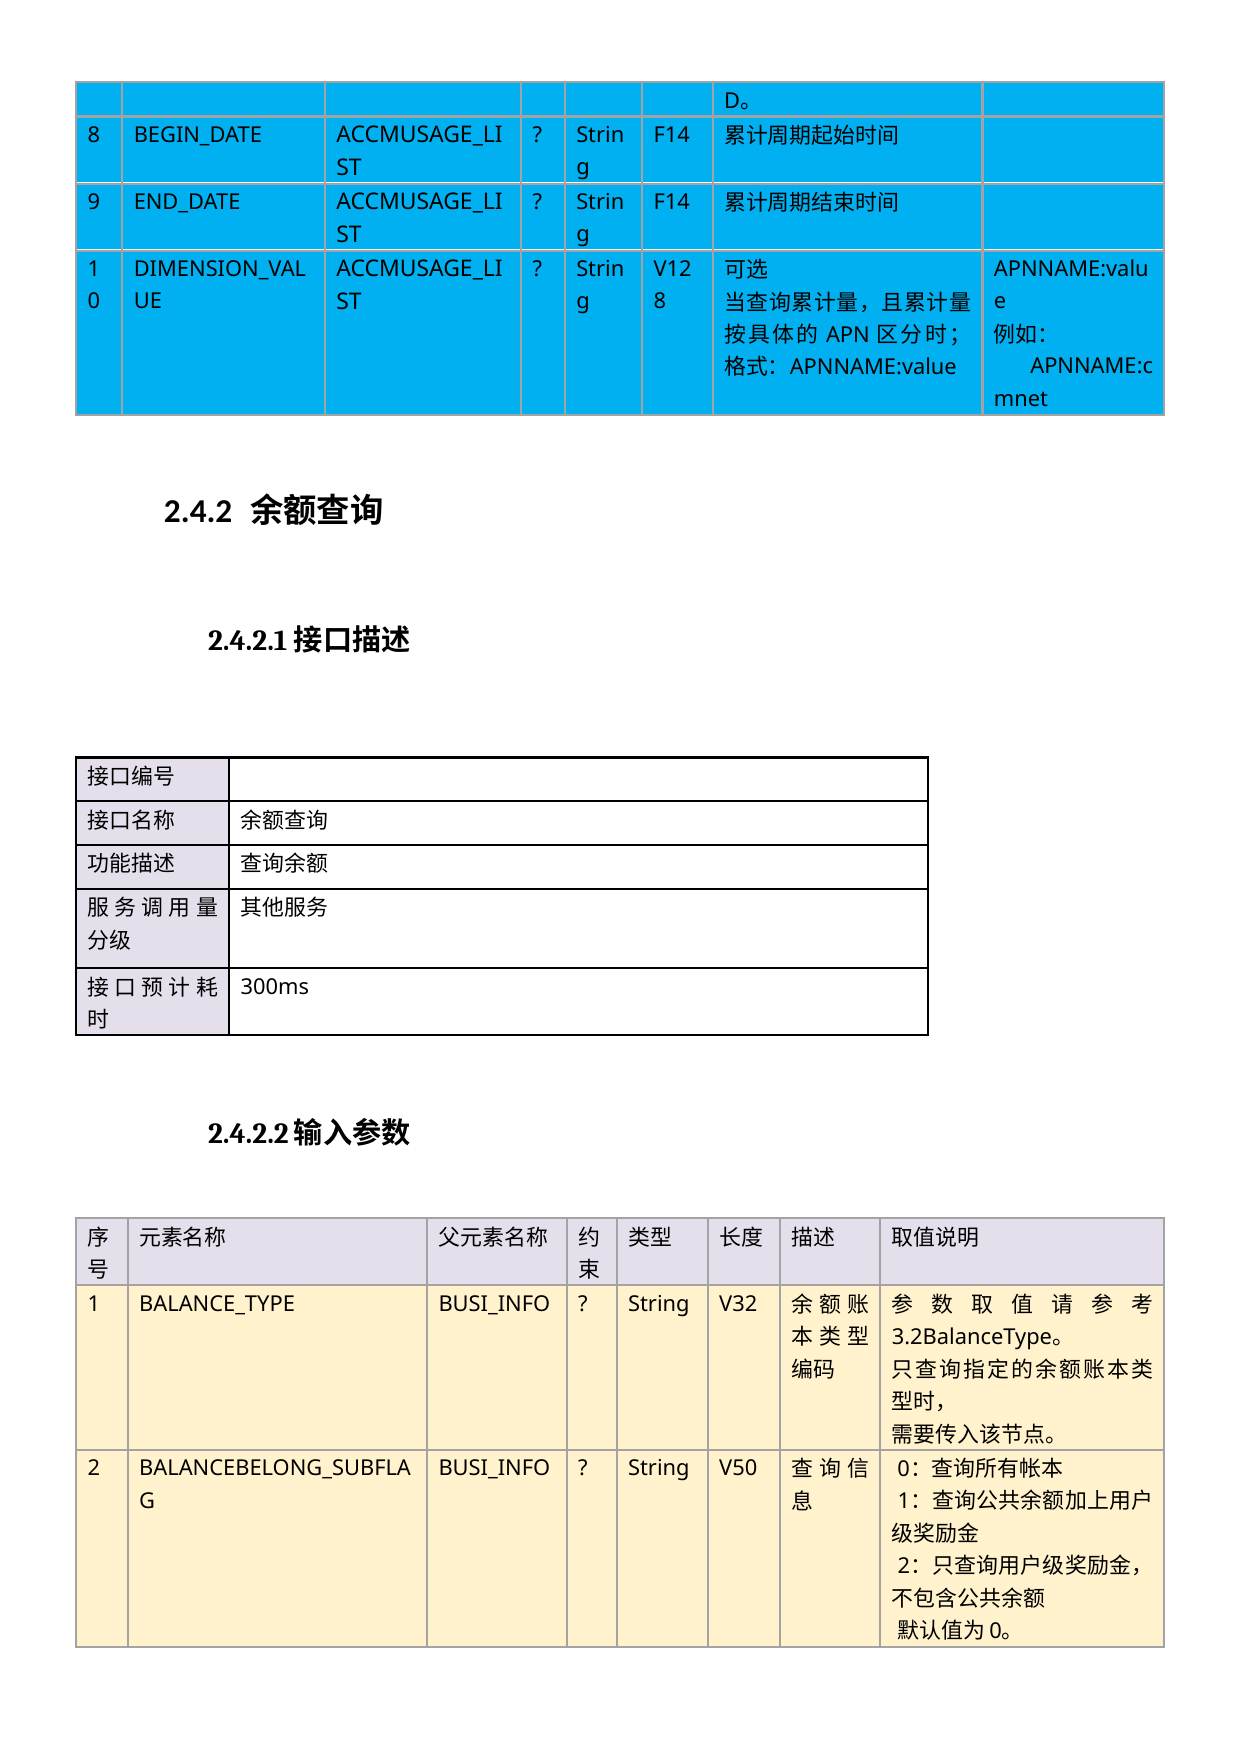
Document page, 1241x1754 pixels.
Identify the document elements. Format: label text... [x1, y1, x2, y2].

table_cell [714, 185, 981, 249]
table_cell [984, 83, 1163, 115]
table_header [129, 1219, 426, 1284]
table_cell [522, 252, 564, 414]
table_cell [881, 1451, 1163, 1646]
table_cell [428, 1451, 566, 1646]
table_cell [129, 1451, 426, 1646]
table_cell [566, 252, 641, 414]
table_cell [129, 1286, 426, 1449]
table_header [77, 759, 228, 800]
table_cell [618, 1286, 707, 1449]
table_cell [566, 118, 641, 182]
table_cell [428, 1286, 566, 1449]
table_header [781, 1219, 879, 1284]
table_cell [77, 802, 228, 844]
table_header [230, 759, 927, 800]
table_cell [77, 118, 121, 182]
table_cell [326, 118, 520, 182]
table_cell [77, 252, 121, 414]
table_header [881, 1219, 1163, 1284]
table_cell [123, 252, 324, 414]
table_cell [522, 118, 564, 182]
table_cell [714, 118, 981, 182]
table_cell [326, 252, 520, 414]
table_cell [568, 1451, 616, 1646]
subtitle 余额查询 [164, 476, 1165, 541]
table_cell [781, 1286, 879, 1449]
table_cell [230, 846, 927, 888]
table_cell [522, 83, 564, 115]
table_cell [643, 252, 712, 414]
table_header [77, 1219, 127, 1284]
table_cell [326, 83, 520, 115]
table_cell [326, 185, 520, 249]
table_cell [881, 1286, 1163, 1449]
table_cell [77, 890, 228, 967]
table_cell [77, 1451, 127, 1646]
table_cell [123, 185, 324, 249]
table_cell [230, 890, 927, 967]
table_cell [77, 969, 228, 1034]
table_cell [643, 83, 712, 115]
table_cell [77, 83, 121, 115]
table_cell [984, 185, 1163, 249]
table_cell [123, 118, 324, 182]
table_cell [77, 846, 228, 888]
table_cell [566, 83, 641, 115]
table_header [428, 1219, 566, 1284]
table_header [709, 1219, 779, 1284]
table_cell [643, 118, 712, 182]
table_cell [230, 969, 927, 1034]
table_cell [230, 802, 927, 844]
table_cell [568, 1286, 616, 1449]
subtitle 输入参数 [208, 1098, 1165, 1163]
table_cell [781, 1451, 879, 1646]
subtitle 接口描述 [208, 605, 1165, 670]
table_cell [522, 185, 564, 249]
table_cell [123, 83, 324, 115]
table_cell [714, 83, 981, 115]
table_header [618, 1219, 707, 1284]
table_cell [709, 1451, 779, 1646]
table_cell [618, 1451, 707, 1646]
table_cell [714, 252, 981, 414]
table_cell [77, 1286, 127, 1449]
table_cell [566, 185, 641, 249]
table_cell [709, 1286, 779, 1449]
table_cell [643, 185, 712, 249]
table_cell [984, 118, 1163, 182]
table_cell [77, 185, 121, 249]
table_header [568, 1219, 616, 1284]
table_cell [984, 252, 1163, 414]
